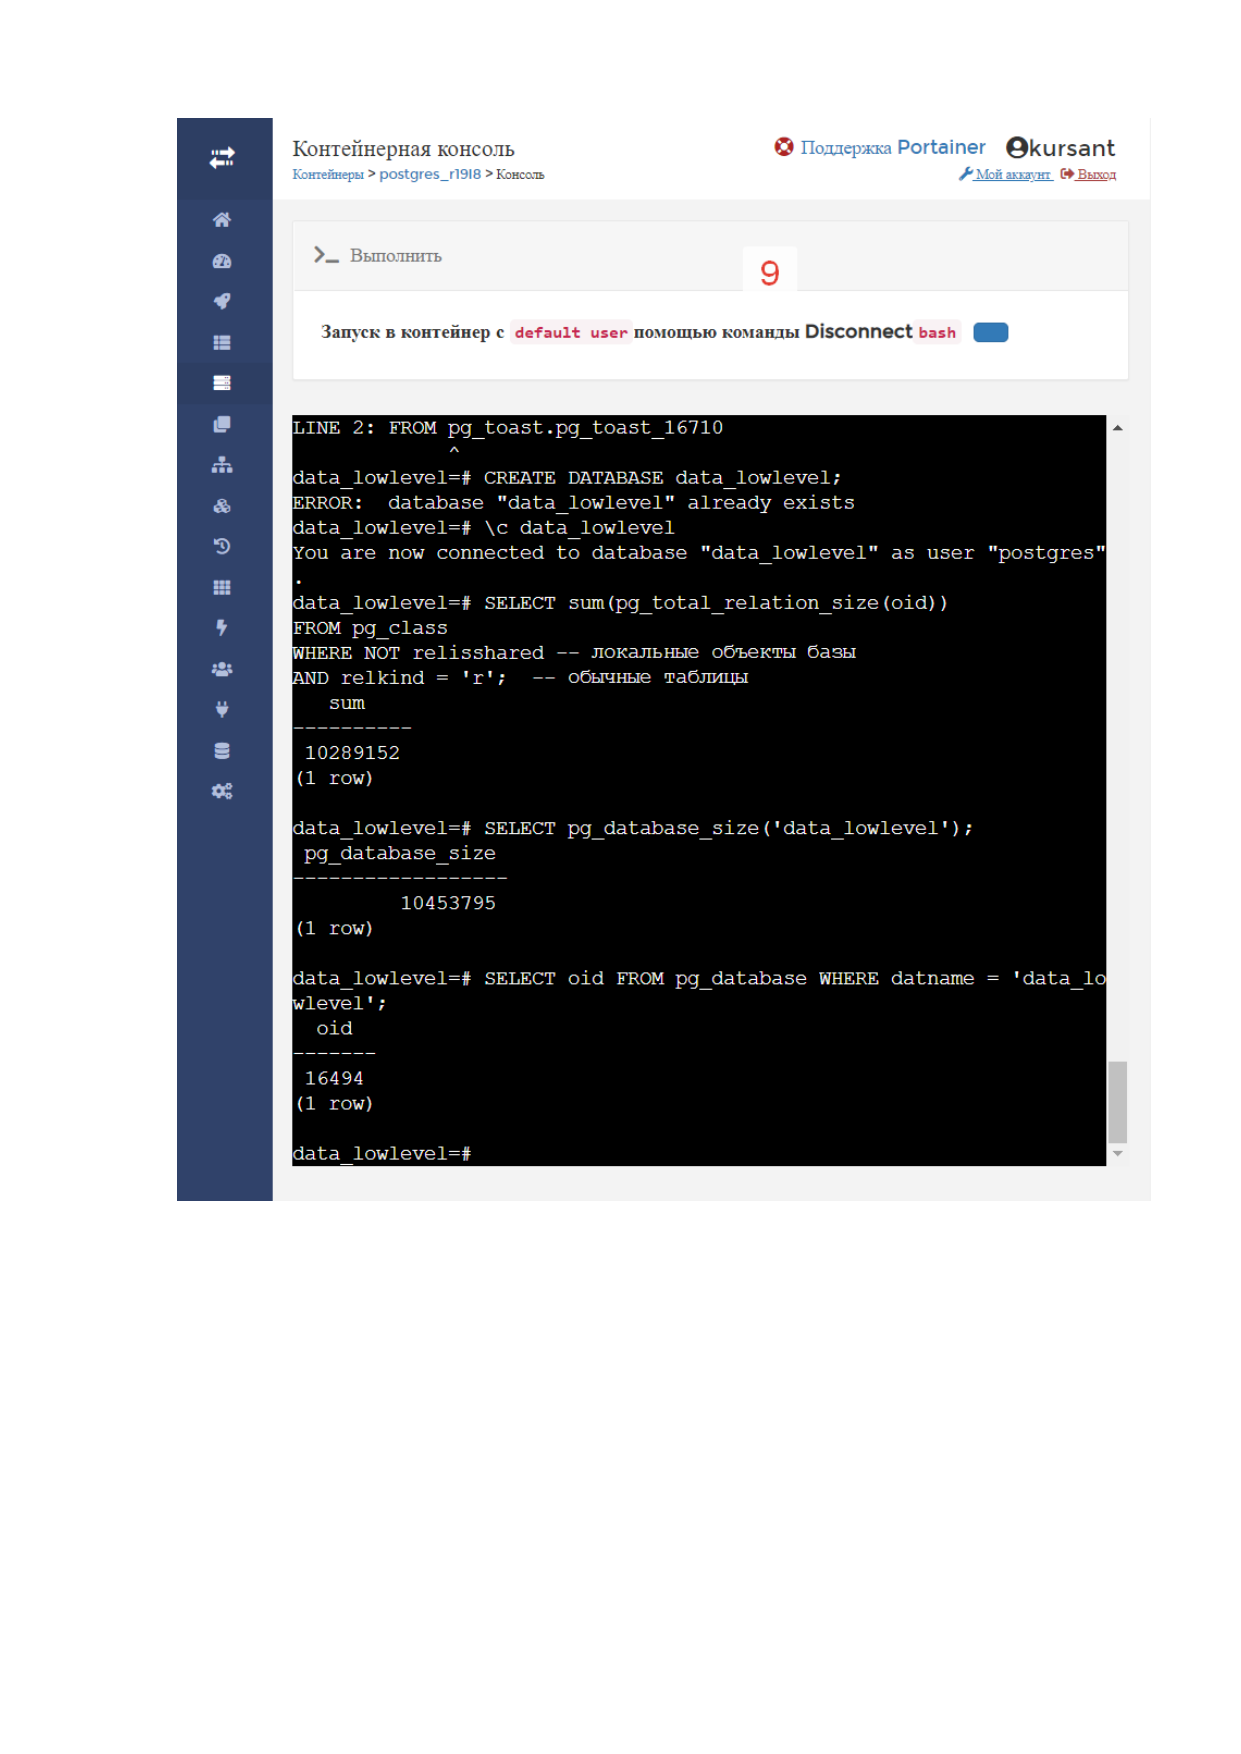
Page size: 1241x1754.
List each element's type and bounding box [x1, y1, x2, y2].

picture [177, 118, 1151, 1201]
